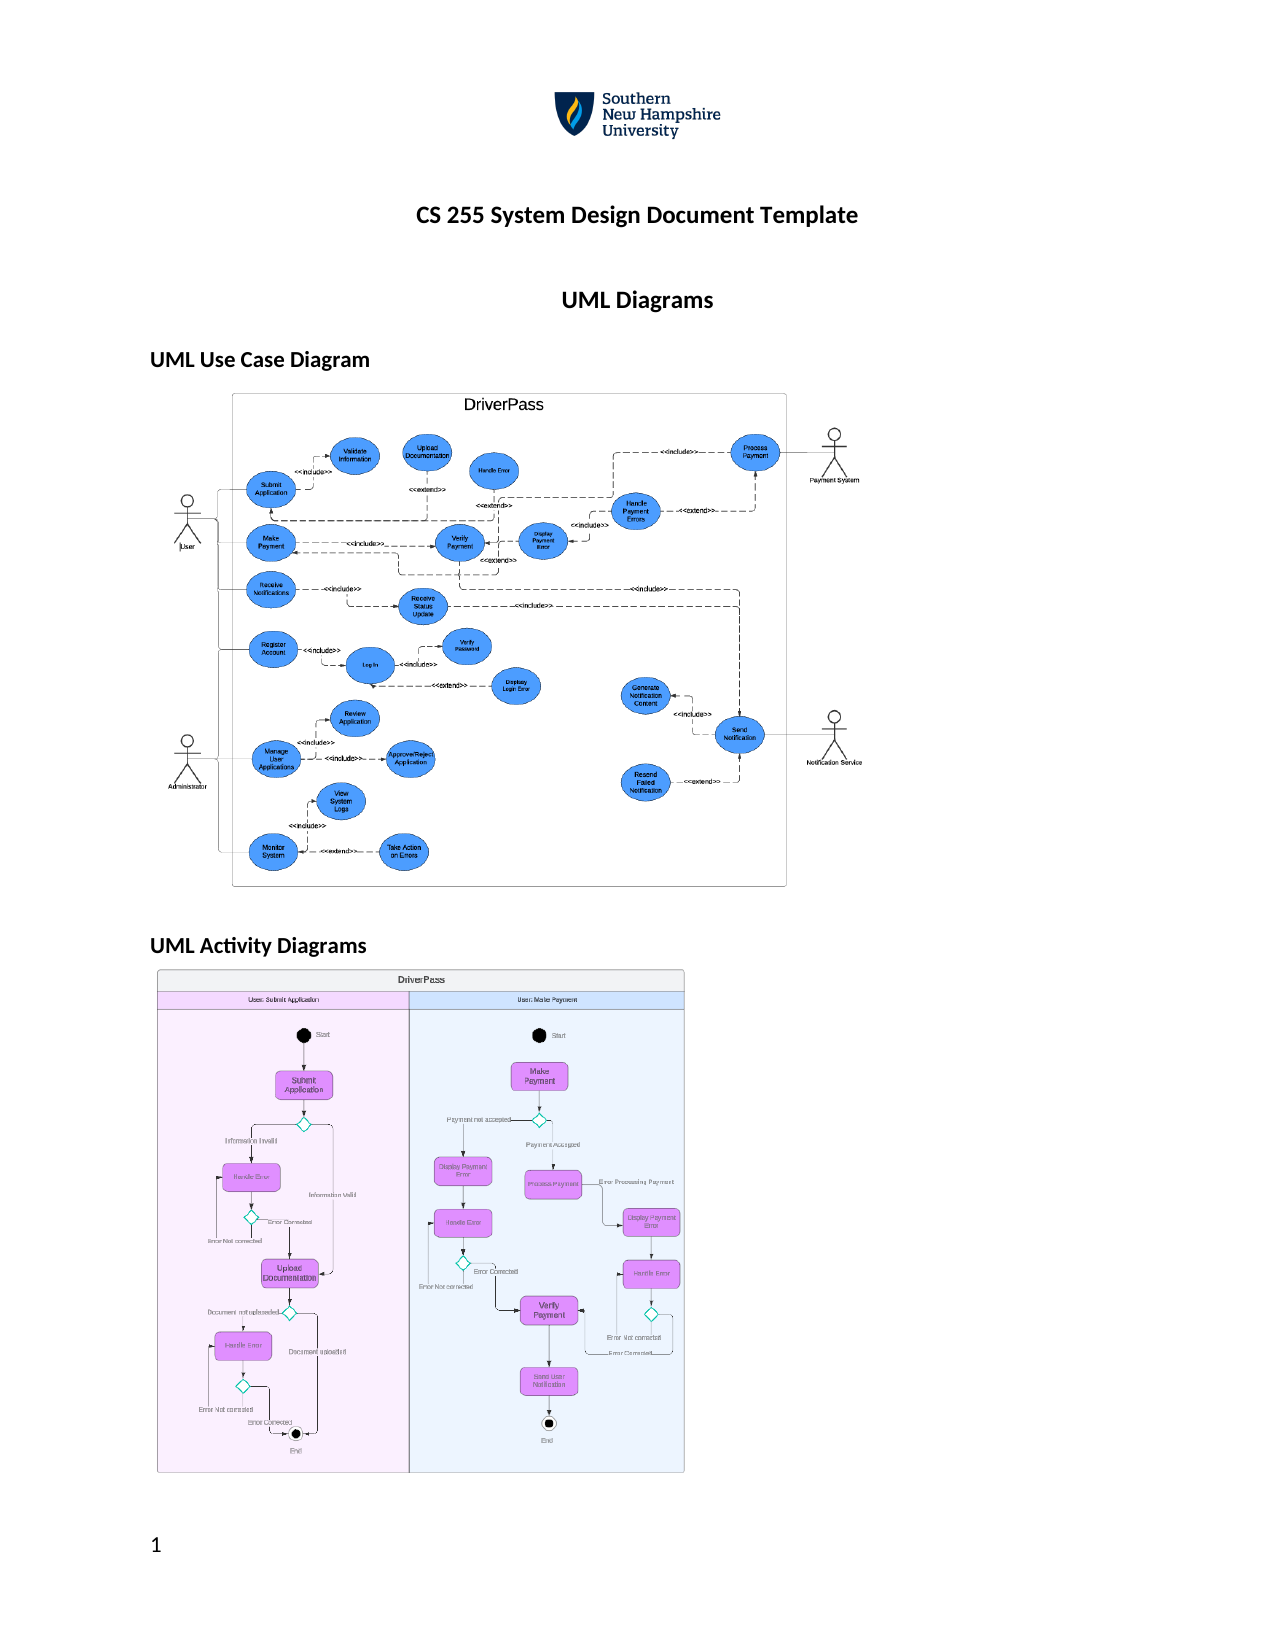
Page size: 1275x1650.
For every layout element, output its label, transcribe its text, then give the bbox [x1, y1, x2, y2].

subtitle UML Use Case Diagram [150, 345, 1125, 373]
picture [546, 75, 729, 154]
subtitle UML Activity Diagrams [150, 932, 1125, 960]
subtitle UML Diagrams [150, 285, 1125, 315]
picture [150, 959, 697, 1486]
picture [150, 373, 878, 904]
subtitle CS 255 System Design Document Template [150, 199, 1125, 229]
